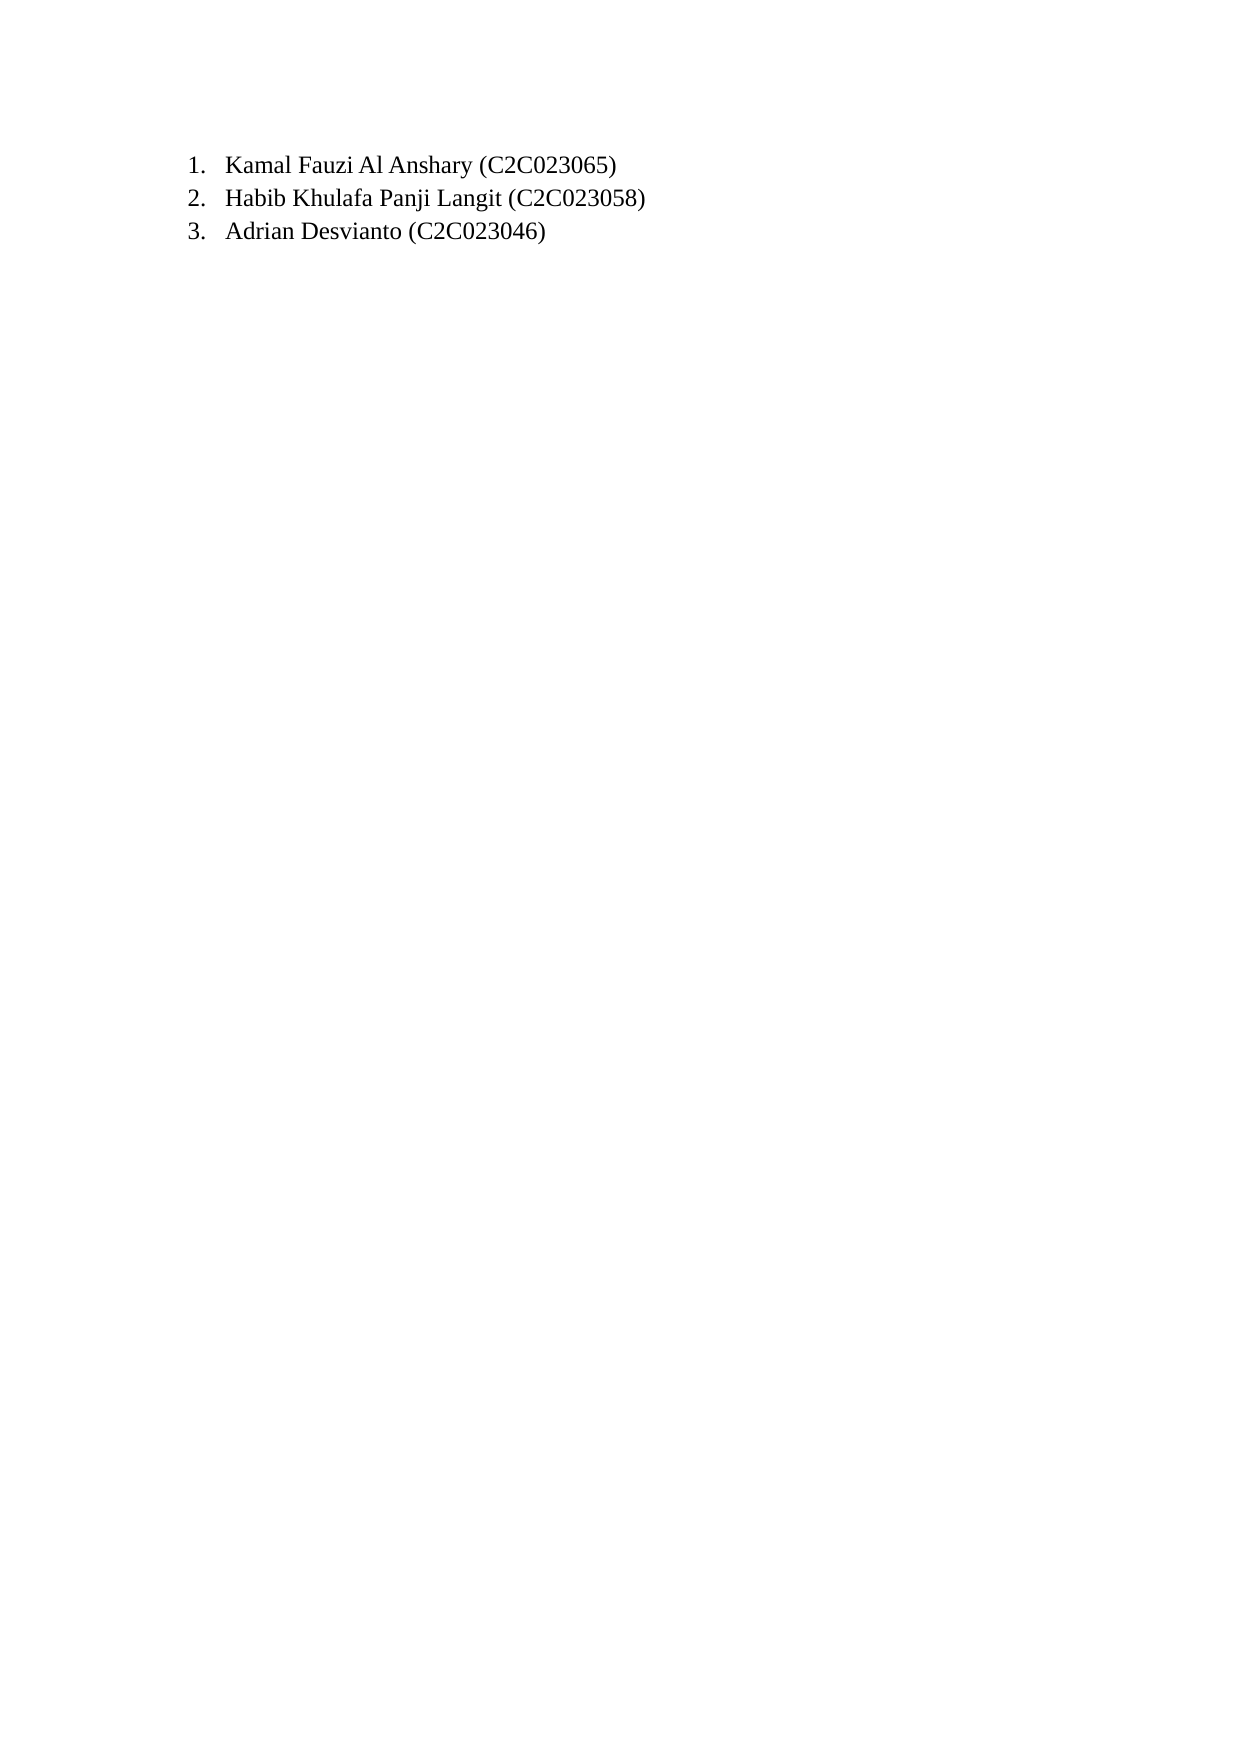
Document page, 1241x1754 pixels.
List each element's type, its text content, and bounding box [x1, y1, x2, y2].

list Kamal Fauzi Al Anshary (C2C023065) [187, 150, 1090, 179]
list Adrian Desvianto (C2C023046) [187, 216, 1090, 245]
list Habib Khulafa Panji Langit (C2C023058) [187, 183, 1090, 212]
